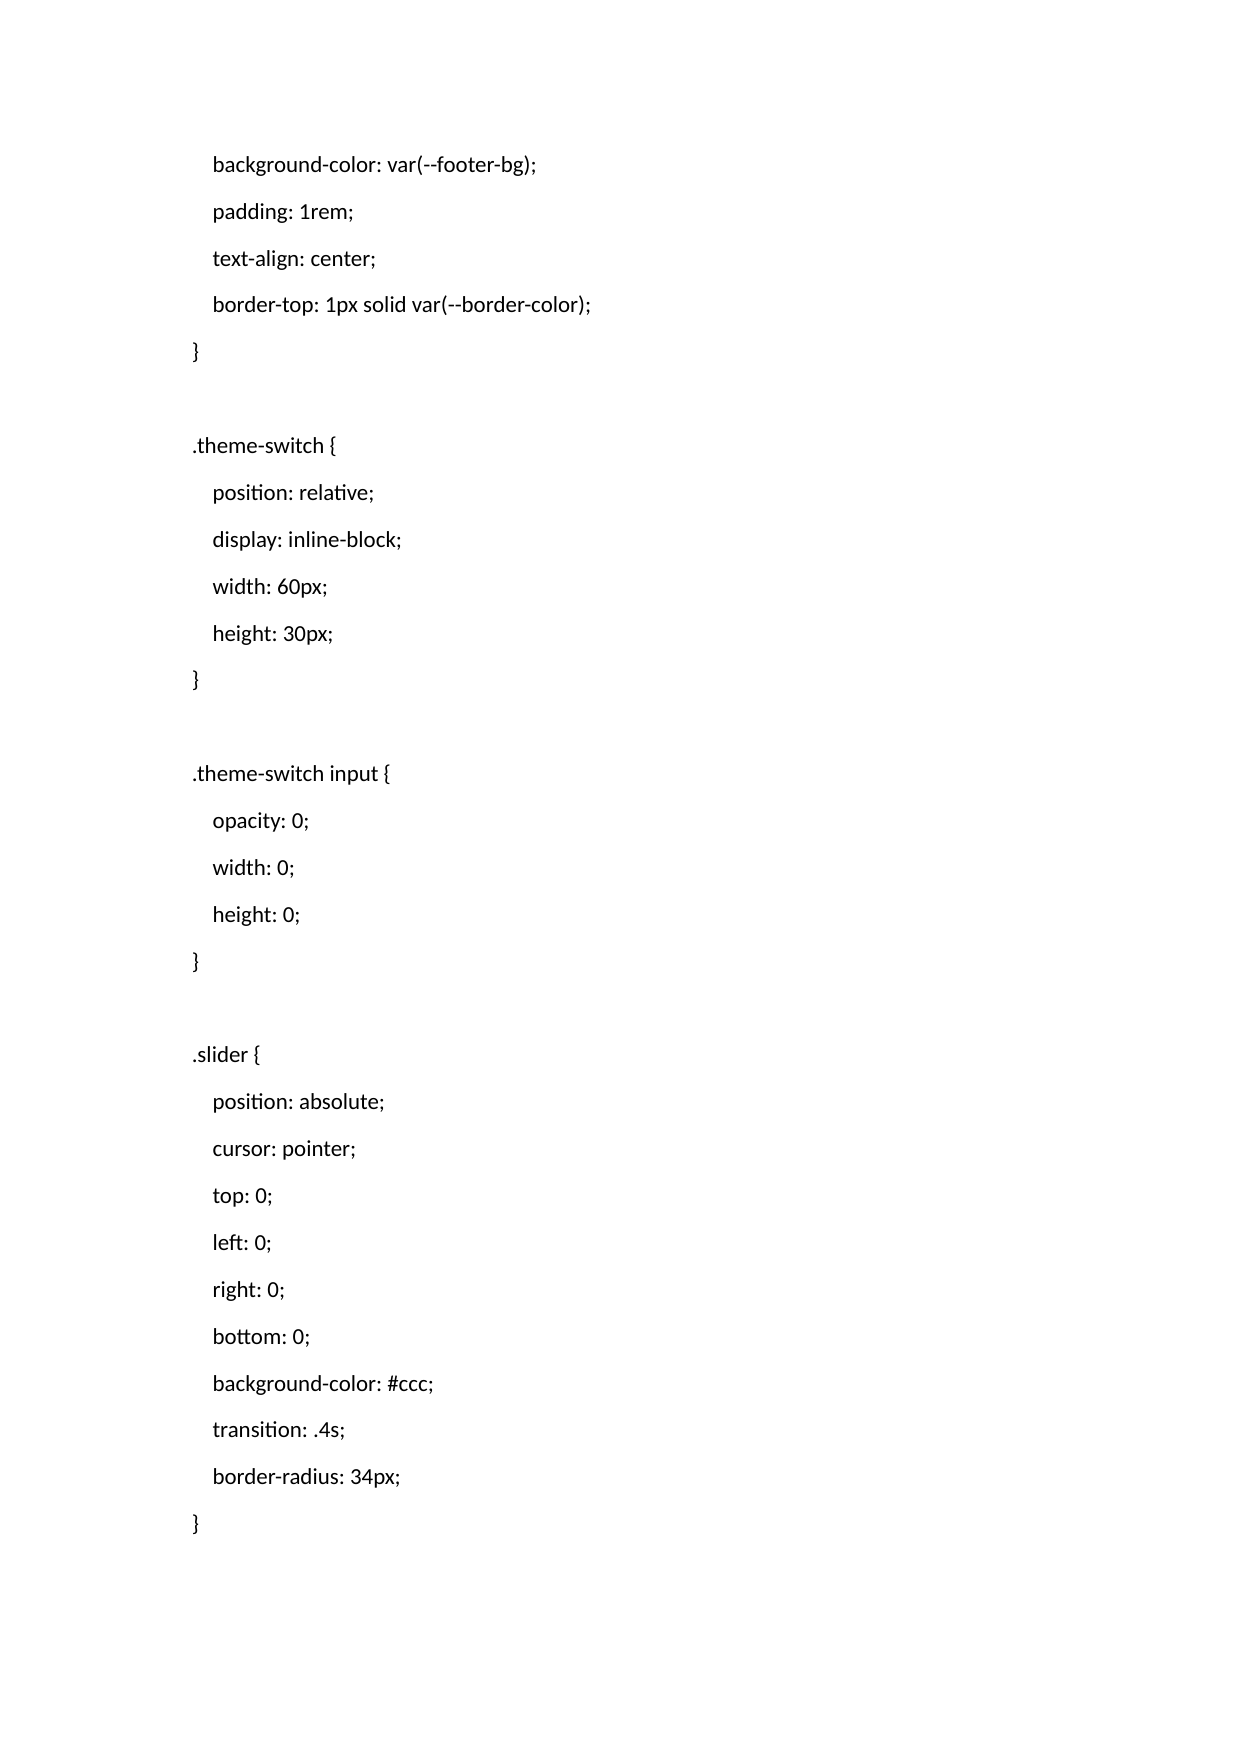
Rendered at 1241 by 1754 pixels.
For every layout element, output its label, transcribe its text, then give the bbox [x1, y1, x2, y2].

text display: inline-block; [150, 525, 1090, 553]
text text-align: center; [150, 244, 1090, 272]
text position: relative; [150, 478, 1090, 506]
text top: 0; [150, 1181, 1090, 1209]
text opacity: 0; [150, 806, 1090, 834]
text .slider { [150, 1041, 1090, 1069]
text .theme-switch { [150, 431, 1090, 459]
text transition: .4s; [150, 1416, 1090, 1444]
text } [150, 1509, 1090, 1537]
text .theme-switch input { [150, 759, 1090, 787]
text bottom: 0; [150, 1322, 1090, 1350]
text right: 0; [150, 1275, 1090, 1303]
text background-color: #ccc; [150, 1369, 1090, 1397]
text background-color: var(--footer-bg); [150, 150, 1090, 178]
text height: 0; [150, 900, 1090, 928]
text width: 60px; [150, 572, 1090, 600]
text border-top: 1px solid var(--border-color); [150, 291, 1090, 319]
text left: 0; [150, 1228, 1090, 1256]
text position: absolute; [150, 1087, 1090, 1116]
text } [150, 666, 1090, 694]
text } [150, 947, 1090, 975]
text } [150, 337, 1090, 366]
text height: 30px; [150, 619, 1090, 647]
text border-radius: 34px; [150, 1462, 1090, 1491]
text width: 0; [150, 853, 1090, 881]
text cursor: pointer; [150, 1134, 1090, 1162]
text padding: 1rem; [150, 197, 1090, 225]
